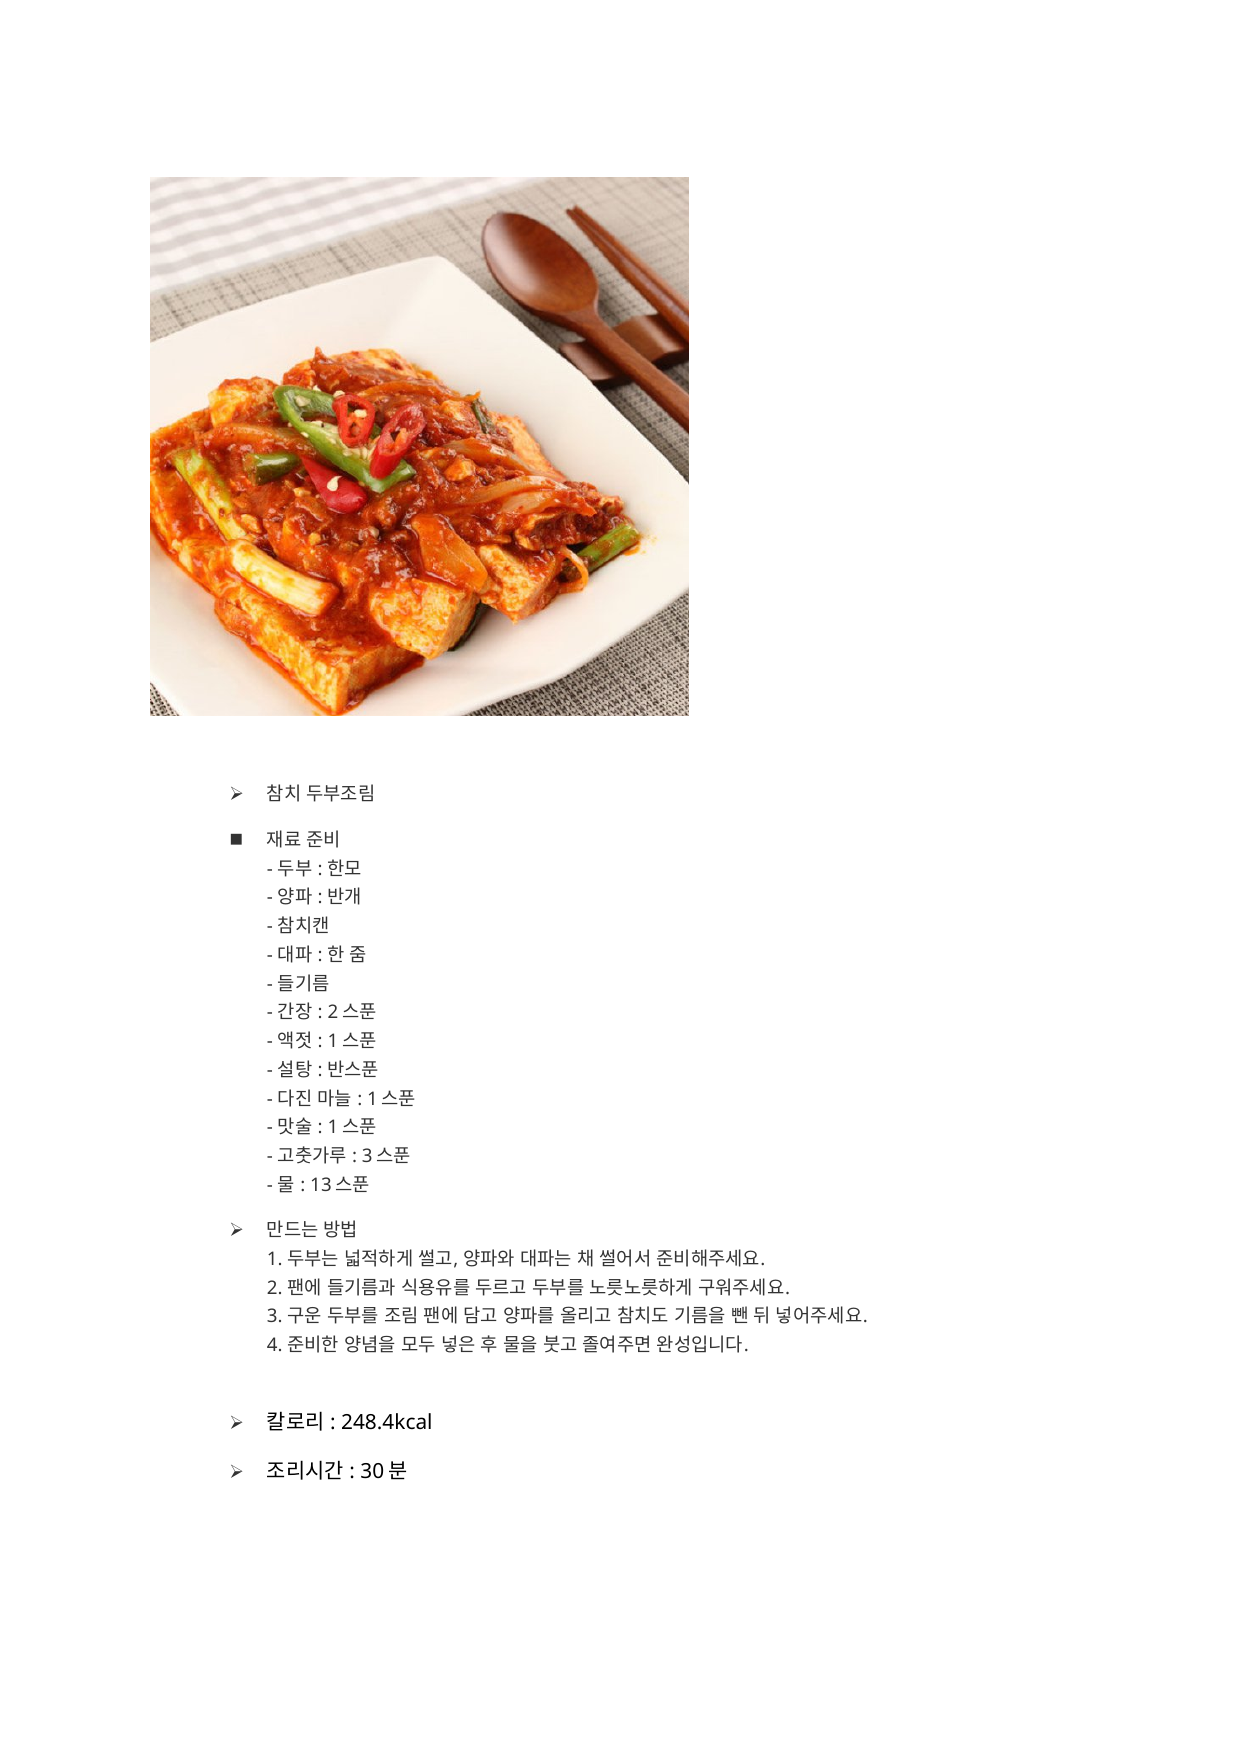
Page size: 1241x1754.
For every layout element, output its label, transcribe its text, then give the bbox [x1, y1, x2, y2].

list 칼로리 : 248.4kcal [229, 1405, 1090, 1436]
list 조리시간 : 30분 [229, 1454, 1090, 1484]
list 재료 준비 - 두부 : 한모 - 양파 : 반개 - 참치캔 - 대파 : 한 줌 - 들기름 - 간장 : 2스푼 - 액젓 : 1스푼 - 설탕 : 반스푼 - 다진 마늘 : 1스푼 - 맛술 : 1스푼 - 고춧가루 : 3스푼 - 물 : 13스푼 [229, 824, 1090, 1197]
picture [150, 177, 689, 716]
list 만드는 방법 1. 두부는 넓적하게 썰고, 양파와 대파는 채 썰어서 준비해주세요. 2. 팬에 들기름과 식용유를 두르고 두부를 노릇노릇하게 구워주세요. 3. 구운 두부를 조림 팬에 담고 양파를 올리고 참치도 기름을 뺀 뒤 넣어주세요. 4. 준비한 양념을 모두 넣은 후 물을 붓고 졸여주면 완성입니다. [229, 1215, 1090, 1387]
list 참치 두부조림 [229, 779, 1090, 806]
